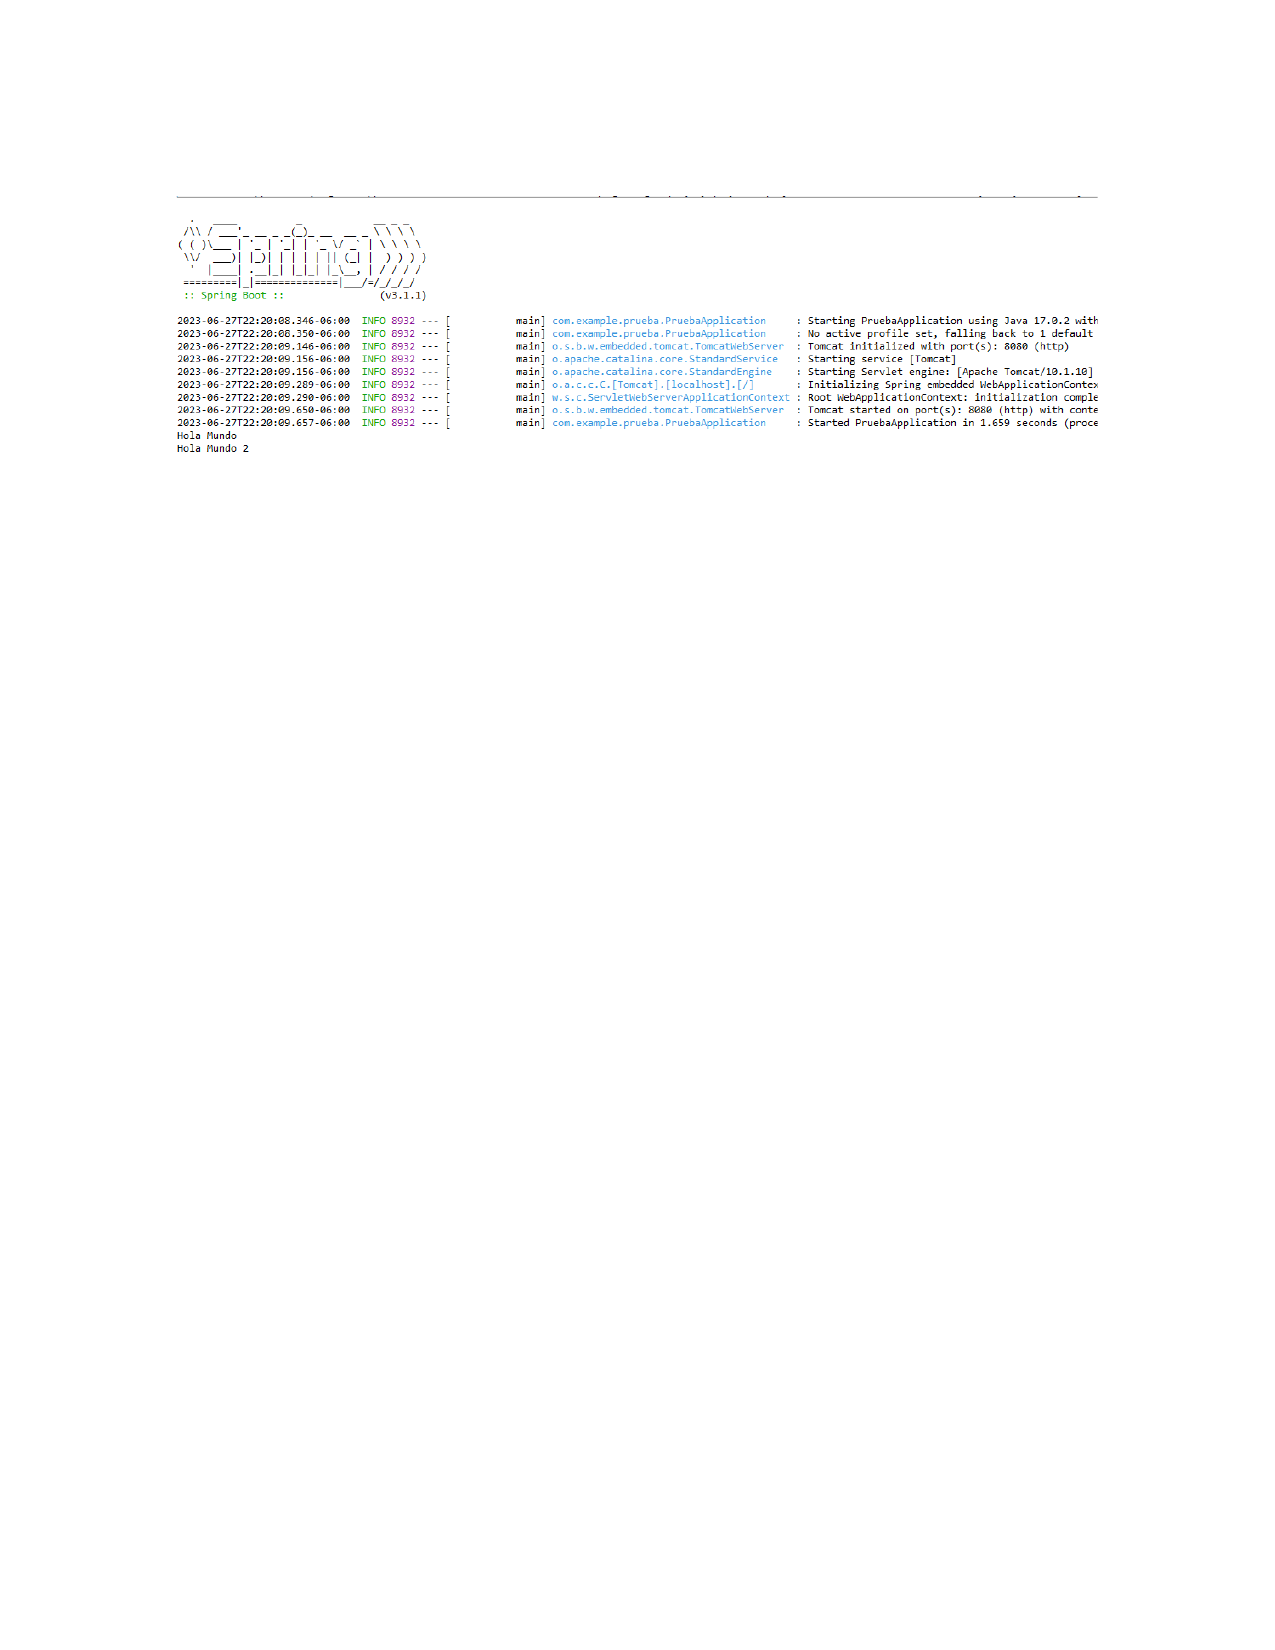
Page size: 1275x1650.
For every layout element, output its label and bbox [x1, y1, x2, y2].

picture [176, 196, 1098, 464]
